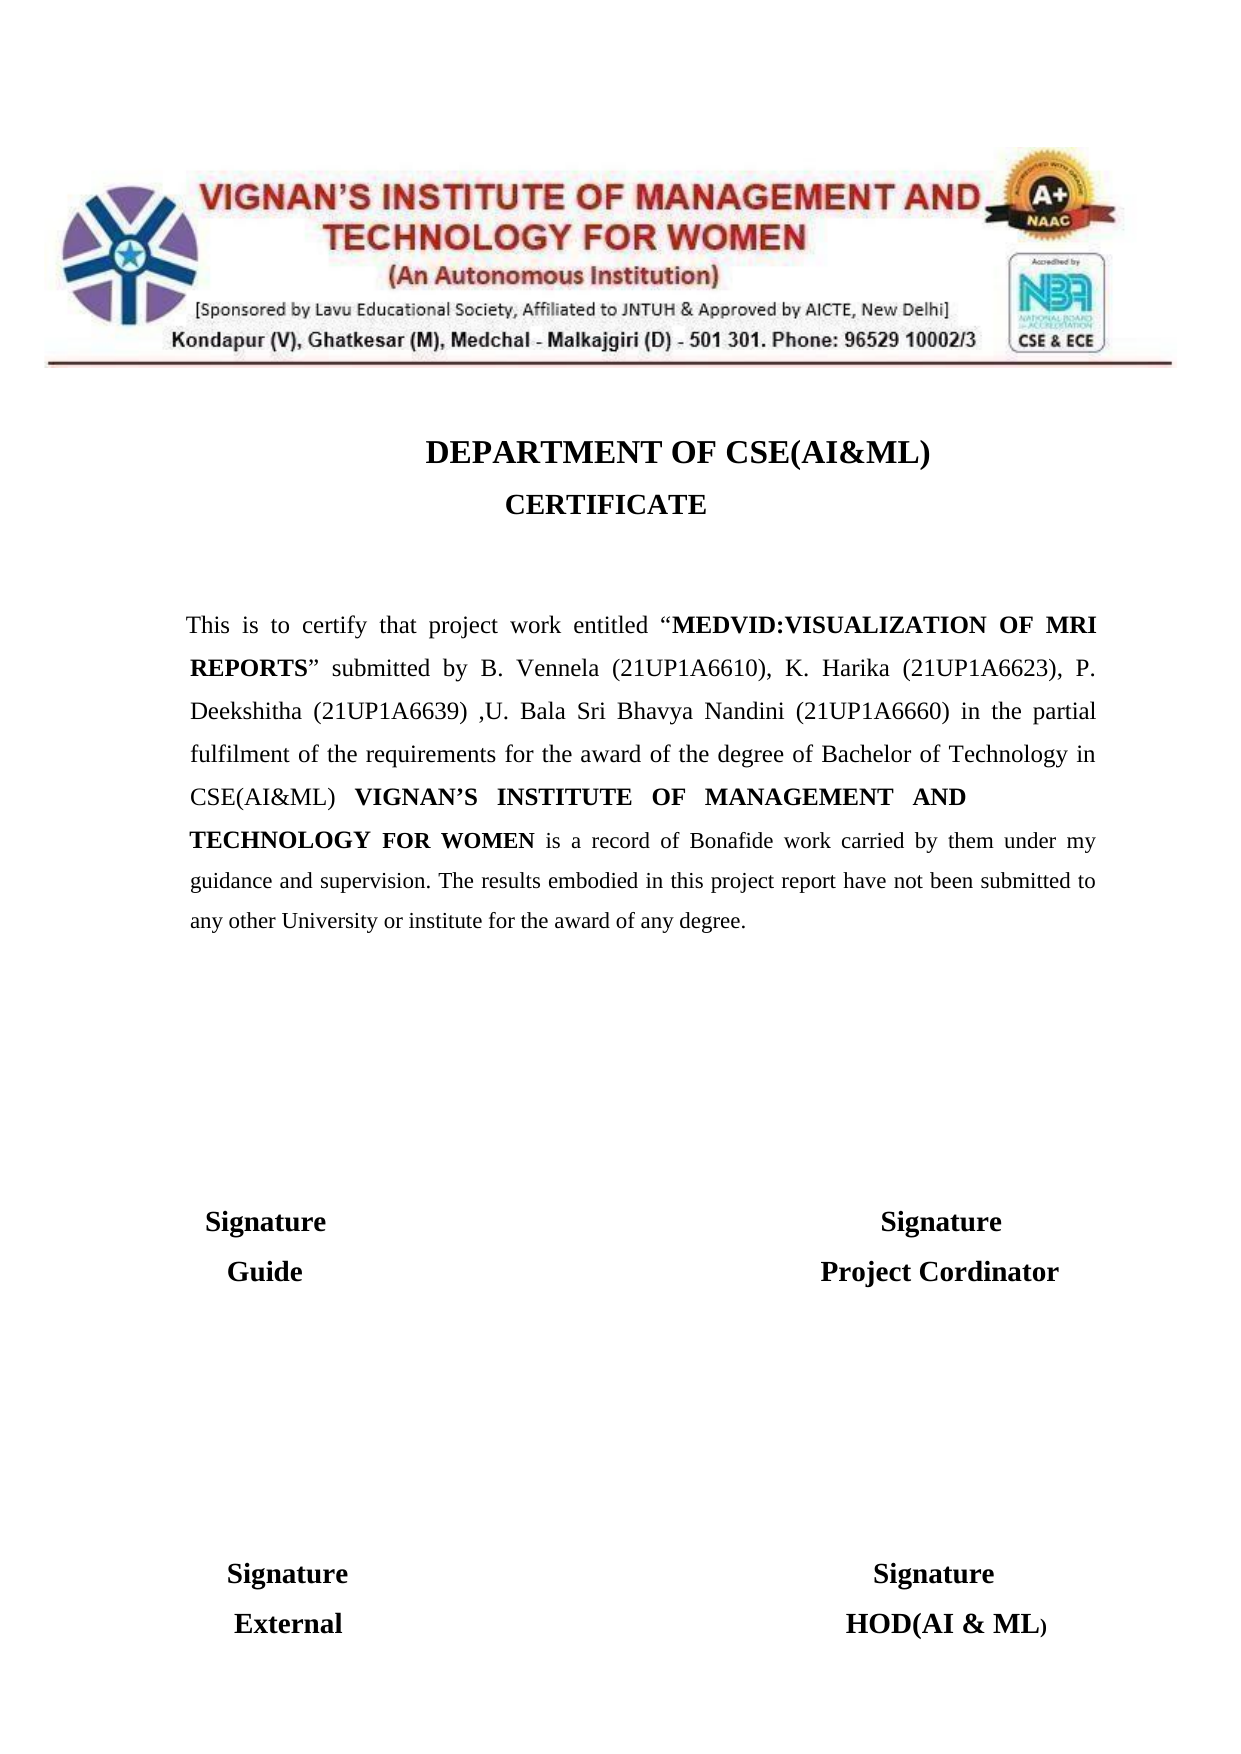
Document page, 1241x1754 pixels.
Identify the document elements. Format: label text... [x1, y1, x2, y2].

text External HOD(AI & ML) [44, 1607, 1240, 1640]
text This is to certify that project work entitled “MEDVID:VISUALIZATION OF MRI REPORTS” submitted by B. Vennela (21UP1A6610), K. Harika (21UP1A6623), P. Deekshitha (21UP1A6639) ,U. Bala Sri Bhavya Nandini (21UP1A6660) in the partial fulfilment of the requirements for the award of the degree of Bachelor of Technology in CSE(AI&ML) VIGNAN’S INSTITUTE OF MANAGEMENT AND [186, 610, 1097, 811]
text Signature Signature [44, 1556, 1240, 1590]
subtitle DEPARTMENT OF CSE(AI&ML) CERTIFICATE [425, 432, 958, 521]
text Signature Signature [44, 1204, 1240, 1238]
picture [44, 147, 1178, 368]
text TECHNOLOGY FOR WOMEN is a record of Bonafide work carried by them under my guidance and supervision. The results embodied in this project report have not been submitted to any other University or institute for the award of any degree. [189, 825, 1097, 933]
text Guide Project Cordinator [44, 1254, 1240, 1288]
